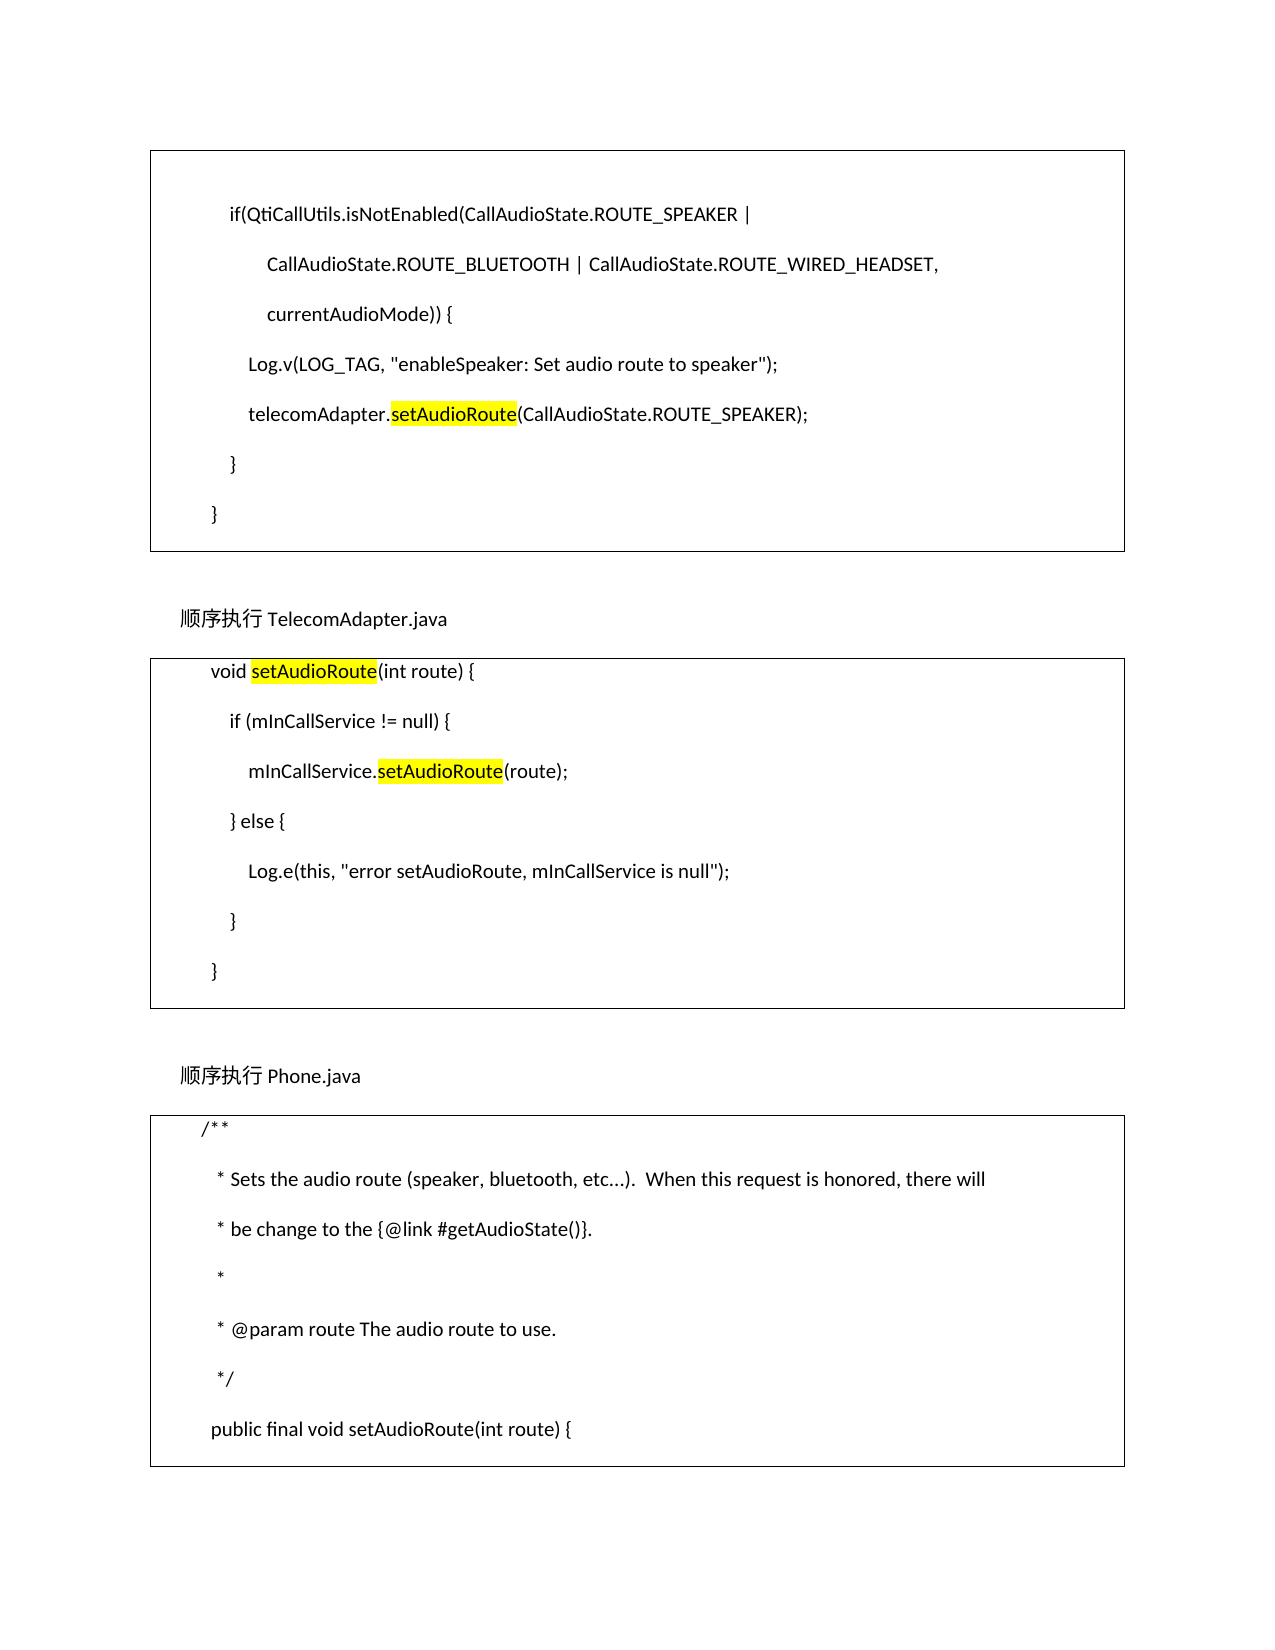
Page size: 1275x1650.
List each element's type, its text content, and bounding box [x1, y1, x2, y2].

table_header void setAudioRoute(int route) { if (mInCallService != null) { mInCallService.setAudioRoute(route); } else { Log.e(this, "error setAudioRoute, mInCallService is null"); } } [151, 659, 1124, 1008]
text 顺序执行TelecomAdapter.java [150, 602, 1125, 632]
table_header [151, 1116, 1124, 1466]
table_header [151, 151, 1124, 551]
text 顺序执行Phone.java [150, 1059, 1125, 1089]
